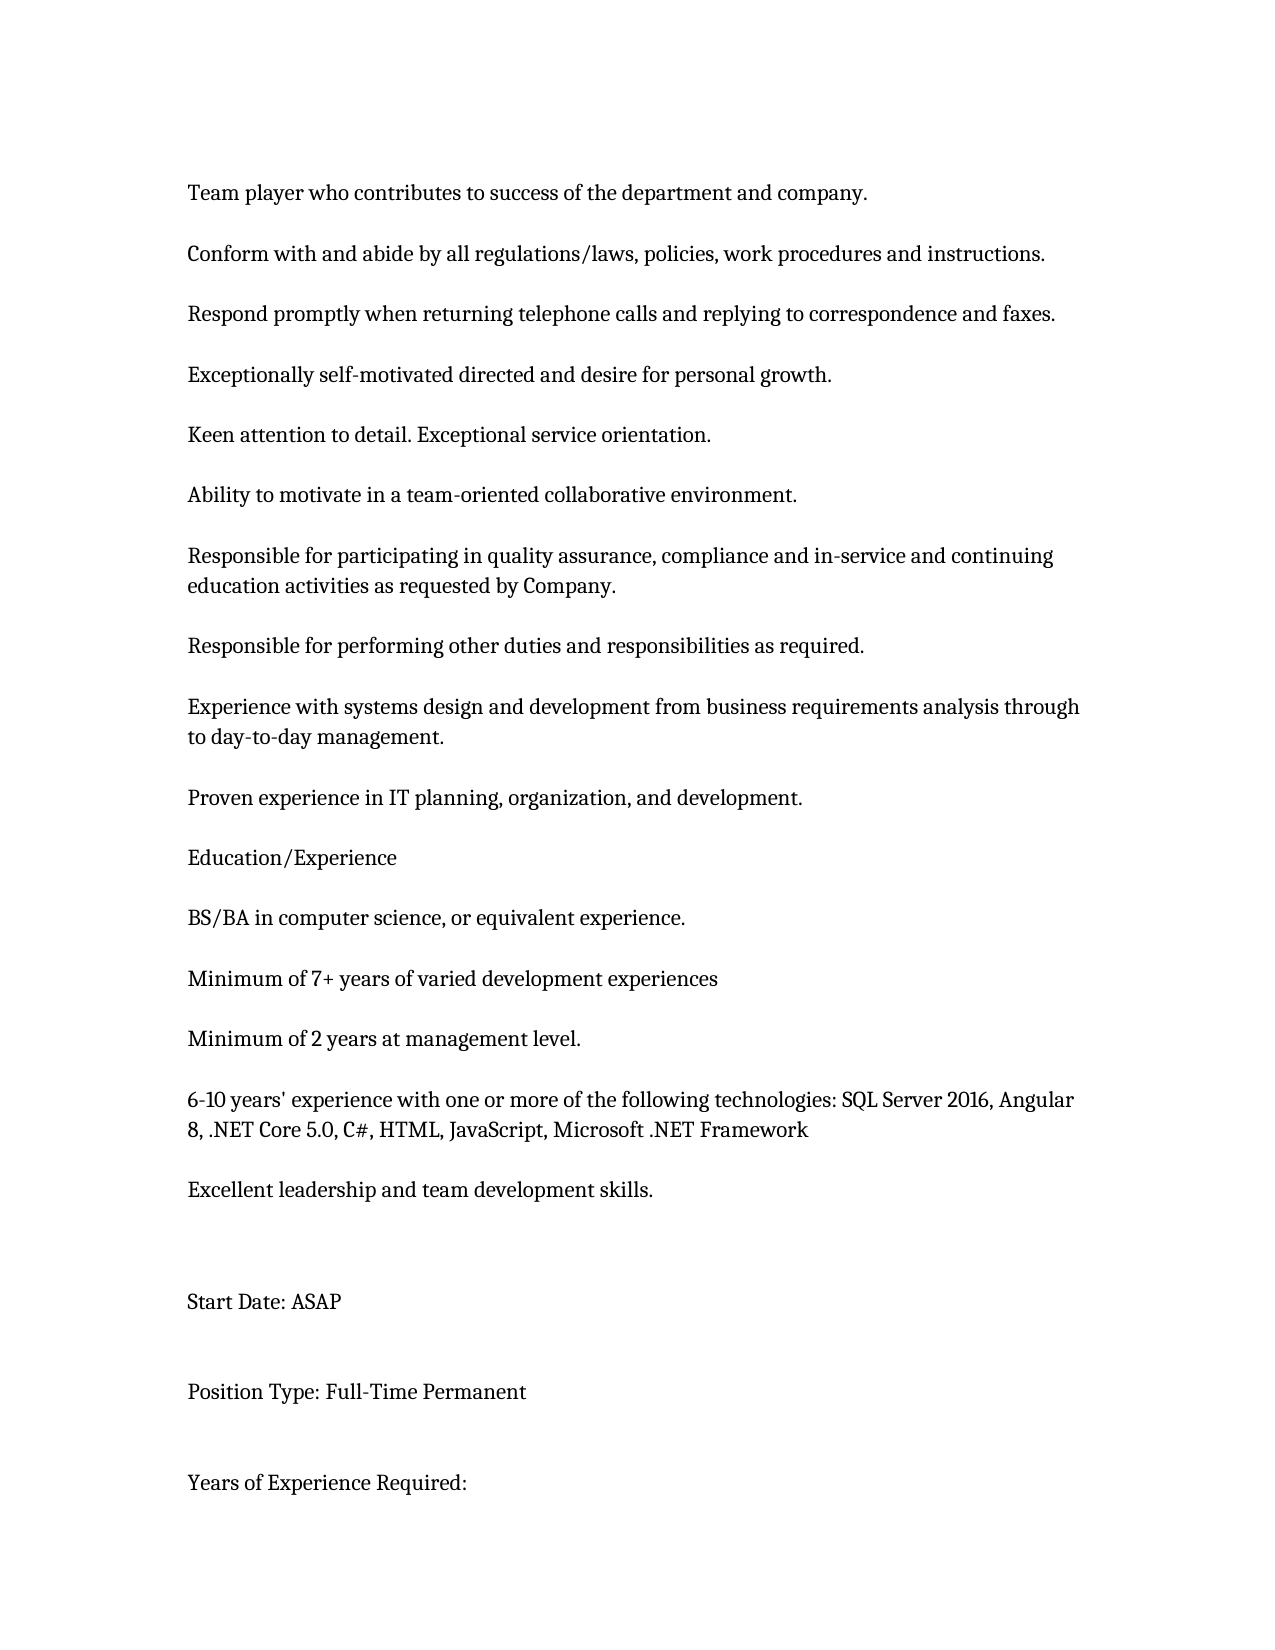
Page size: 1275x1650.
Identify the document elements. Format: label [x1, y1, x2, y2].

text [187, 1288, 1087, 1496]
text [187, 150, 1087, 1264]
